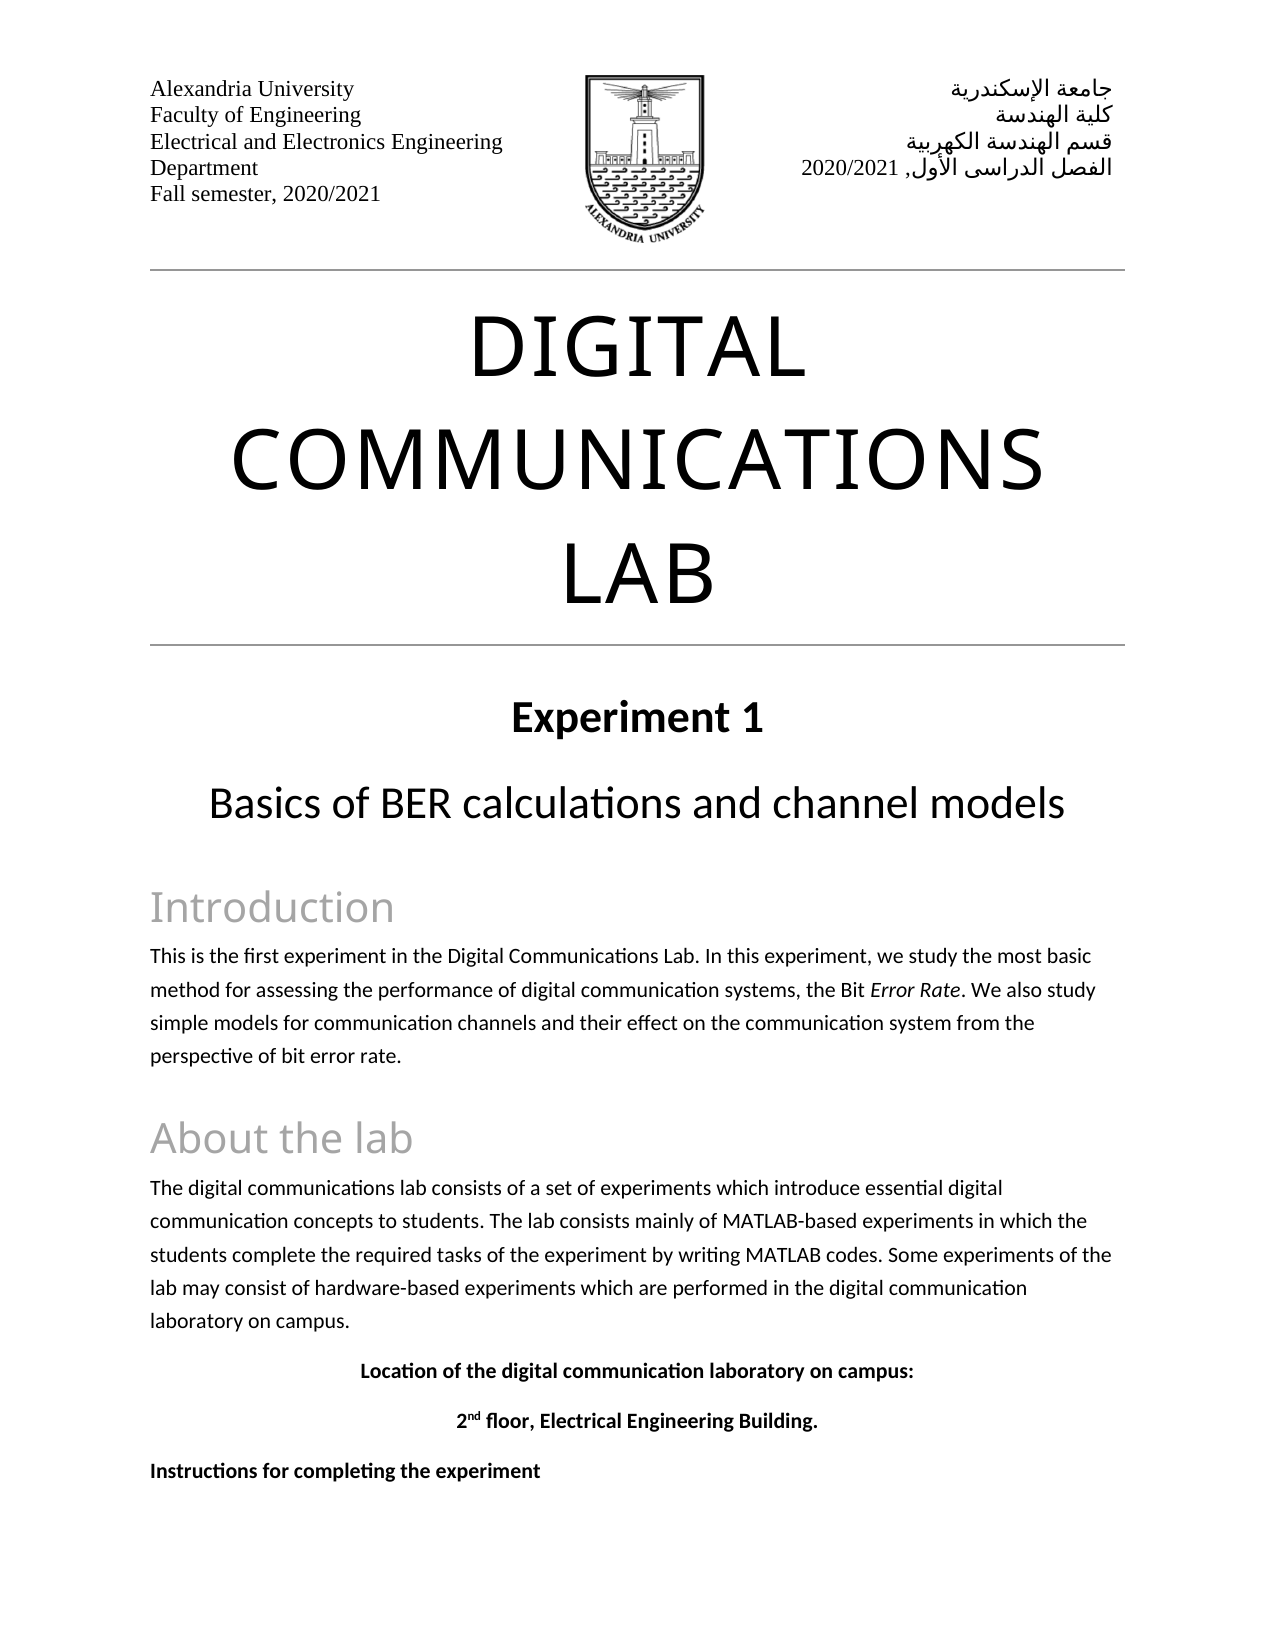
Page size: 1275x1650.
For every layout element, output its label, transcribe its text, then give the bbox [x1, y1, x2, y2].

text 2nd floor, Electrical Engineering Building. [150, 1408, 1125, 1434]
picture [561, 75, 729, 243]
text This is the first experiment in the Digital Communications Lab. In this experiment, we study the most basic method for assessing the performance of digital communication systems, the Bit Error Rate. We also study simple models for communication channels and their effect on the communication system from the perspective of bit error rate. [150, 942, 1125, 1069]
subtitle Introduction [150, 877, 1125, 934]
text Location of the digital communication laboratory on campus: [150, 1358, 1125, 1384]
subtitle Experiment 1 [150, 688, 1125, 743]
subtitle About the lab [150, 1109, 1125, 1166]
text Instructions for completing the experiment [150, 1458, 1125, 1484]
text The digital communications lab consists of a set of experiments which introduce essential digital communication concepts to students. The lab consists mainly of MATLAB-based experiments in which the students complete the required tasks of the experiment by writing MATLAB codes. Some experiments of the lab may consist of hardware-based experiments which are performed in the digital communication laboratory on campus. [150, 1174, 1125, 1334]
title Digital Communications Lab [150, 271, 1125, 644]
subtitle Basics of BER calculations and channel models [150, 774, 1125, 830]
